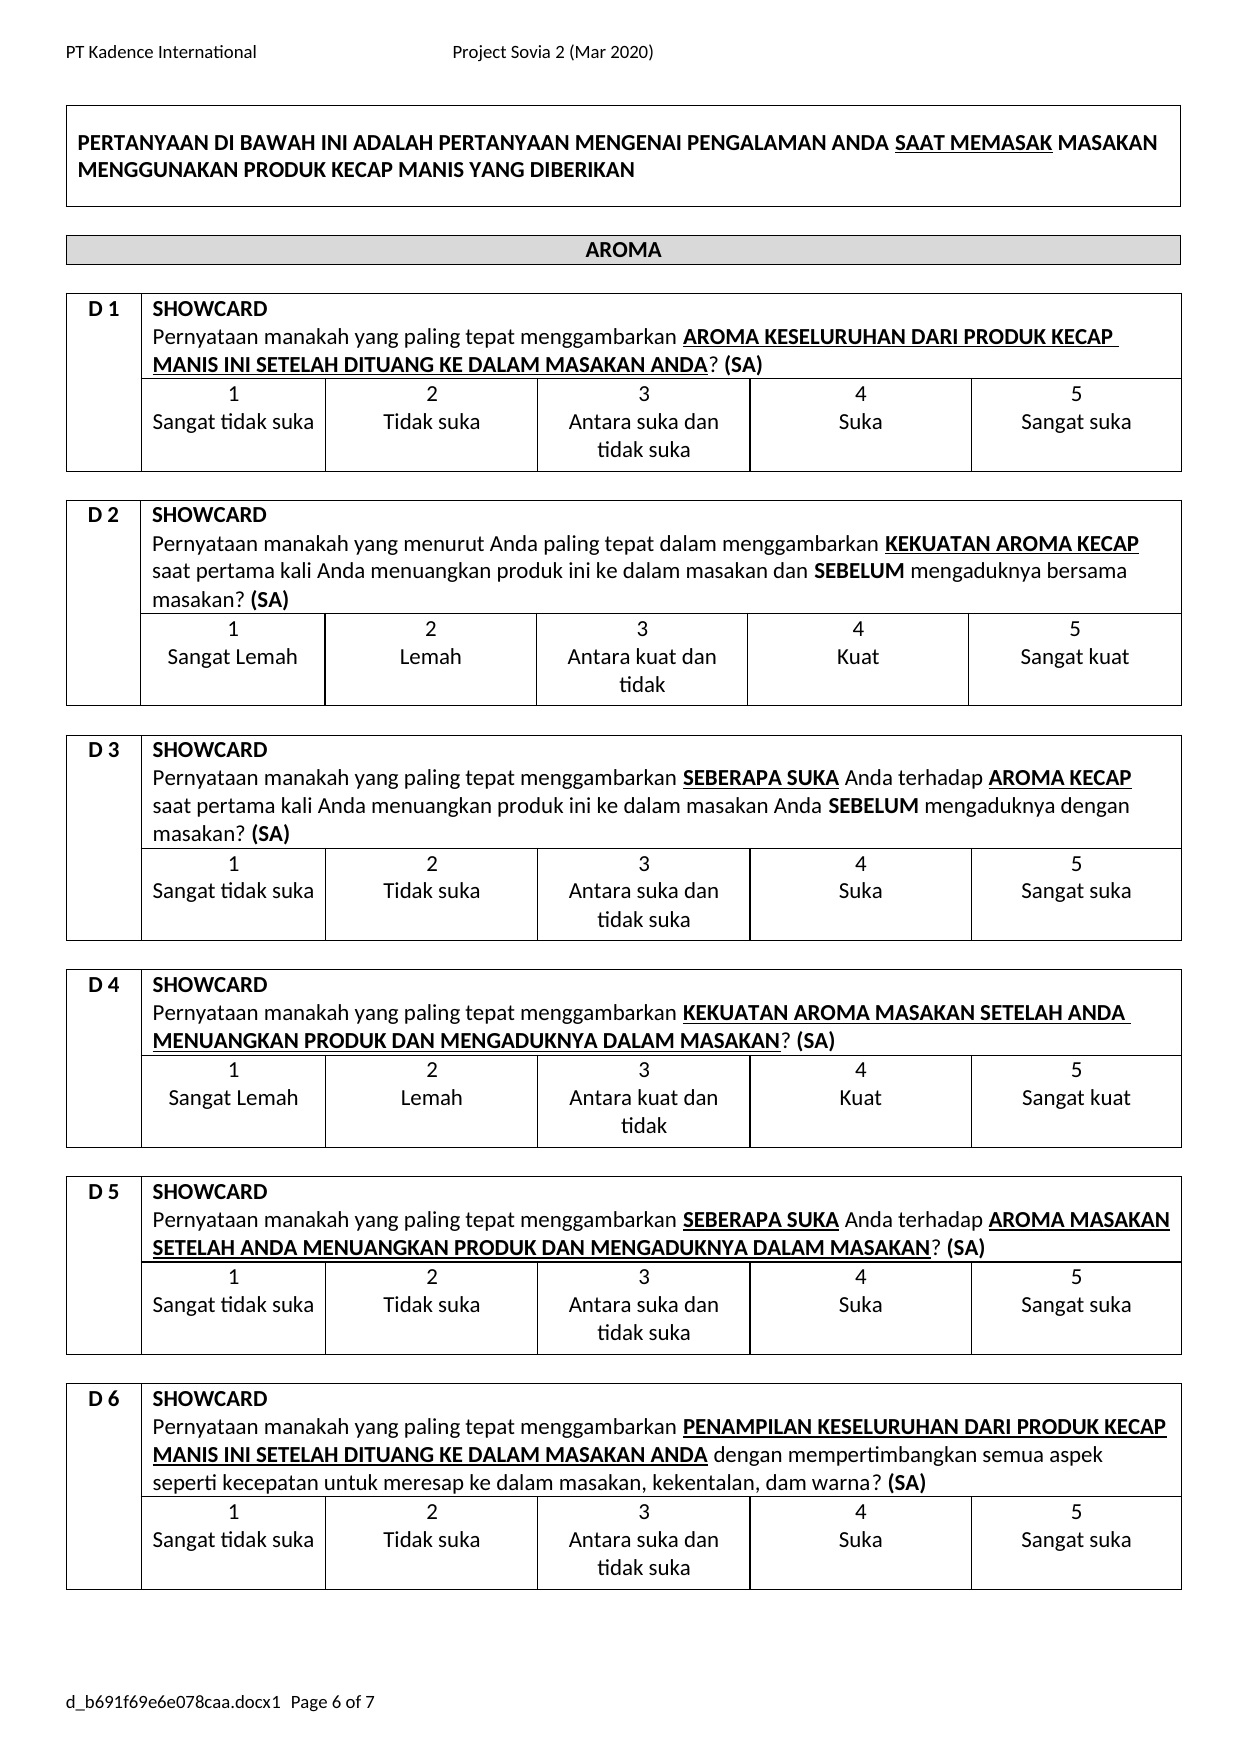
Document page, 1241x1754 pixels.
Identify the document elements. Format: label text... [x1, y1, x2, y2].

table_cell 1 Sangat tidak suka [142, 1497, 325, 1589]
table_cell 1 Sangat Lemah [142, 1056, 325, 1147]
table_header D 6 [67, 1384, 141, 1589]
table_cell 3 Antara kuat dan tidak [538, 1056, 749, 1147]
table_header SHOWCARD Pernyataan manakah yang paling tepat menggambarkan AROMA KESELURUHAN DARI PRODUK KECAP MANIS INI SETELAH DITUANG KE DALAM MASAKAN ANDA? (SA) [142, 294, 1181, 378]
table_cell 5 Sangat suka [972, 849, 1181, 940]
table_cell 2 Tidak suka [326, 1497, 537, 1589]
table_header PERTANYAAN DI BAWAH INI ADALAH PERTANYAAN MENGENAI PENGALAMAN ANDA SAAT MEMASAK MASAKAN MENGGUNAKAN PRODUK KECAP MANIS YANG DIBERIKAN [67, 106, 1180, 206]
table_cell 2 Tidak suka [326, 849, 537, 940]
table_cell 2 Tidak suka [326, 379, 537, 471]
table_cell 3 Antara suka dan tidak suka [538, 379, 749, 471]
table_cell 3 Antara suka dan tidak suka [538, 1497, 749, 1589]
table_header SHOWCARD Pernyataan manakah yang menurut Anda paling tepat dalam menggambarkan KEKUATAN AROMA KECAP saat pertama kali Anda menuangkan produk ini ke dalam masakan dan SEBELUM mengaduknya bersama masakan? (SA) [141, 501, 1181, 613]
table_cell 3 Antara suka dan tidak suka [538, 849, 749, 940]
table_cell 5 Sangat kuat [972, 1056, 1181, 1147]
table_cell 2 Tidak suka [326, 1263, 537, 1354]
table_header SHOWCARD Pernyataan manakah yang paling tepat menggambarkan KEKUATAN AROMA MASAKAN SETELAH ANDA MENUANGKAN PRODUK DAN MENGADUKNYA DALAM MASAKAN? (SA) [142, 970, 1181, 1054]
table_header D 3 [67, 736, 141, 940]
table_header SHOWCARD Pernyataan manakah yang paling tepat menggambarkan SEBERAPA SUKA Anda terhadap AROMA MASAKAN SETELAH ANDA MENUANGKAN PRODUK DAN MENGADUKNYA DALAM MASAKAN? (SA) [142, 1177, 1181, 1261]
table_cell 5 Sangat kuat [969, 614, 1181, 705]
table_header D 2 [67, 501, 140, 705]
table_header D 4 [67, 970, 141, 1147]
table_cell 5 Sangat suka [972, 379, 1181, 471]
table_cell 1 Sangat tidak suka [142, 1263, 325, 1354]
table_header AROMA [67, 236, 1180, 264]
table_cell 4 Suka [751, 1263, 971, 1354]
table_cell 1 Sangat tidak suka [142, 379, 325, 471]
table_header D 5 [67, 1177, 141, 1354]
table_cell 4 Suka [751, 849, 971, 940]
table_cell 4 Kuat [751, 1056, 971, 1147]
table_header SHOWCARD Pernyataan manakah yang paling tepat menggambarkan SEBERAPA SUKA Anda terhadap AROMA KECAP saat pertama kali Anda menuangkan produk ini ke dalam masakan Anda SEBELUM mengaduknya dengan masakan? (SA) [142, 736, 1181, 848]
table_cell 3 Antara kuat dan tidak [537, 614, 747, 705]
table_cell 1 Sangat Lemah [141, 614, 324, 705]
table_cell 3 Antara suka dan tidak suka [538, 1263, 749, 1354]
table_cell 5 Sangat suka [972, 1263, 1181, 1354]
table_cell 2 Lemah [326, 1056, 537, 1147]
table_cell 4 Suka [751, 379, 971, 471]
table_cell 1 Sangat tidak suka [142, 849, 325, 940]
table_header D 1 [67, 294, 141, 471]
table_cell 4 Kuat [748, 614, 968, 705]
table_header SHOWCARD Pernyataan manakah yang paling tepat menggambarkan PENAMPILAN KESELURUHAN DARI PRODUK KECAP MANIS INI SETELAH DITUANG KE DALAM MASAKAN ANDA dengan mempertimbangkan semua aspek seperti kecepatan untuk meresap ke dalam masakan, kekentalan, dam warna? (SA) [142, 1384, 1181, 1496]
table_cell 5 Sangat suka [972, 1497, 1181, 1589]
table_cell 2 Lemah [326, 614, 536, 705]
table_cell 4 Suka [751, 1497, 971, 1589]
